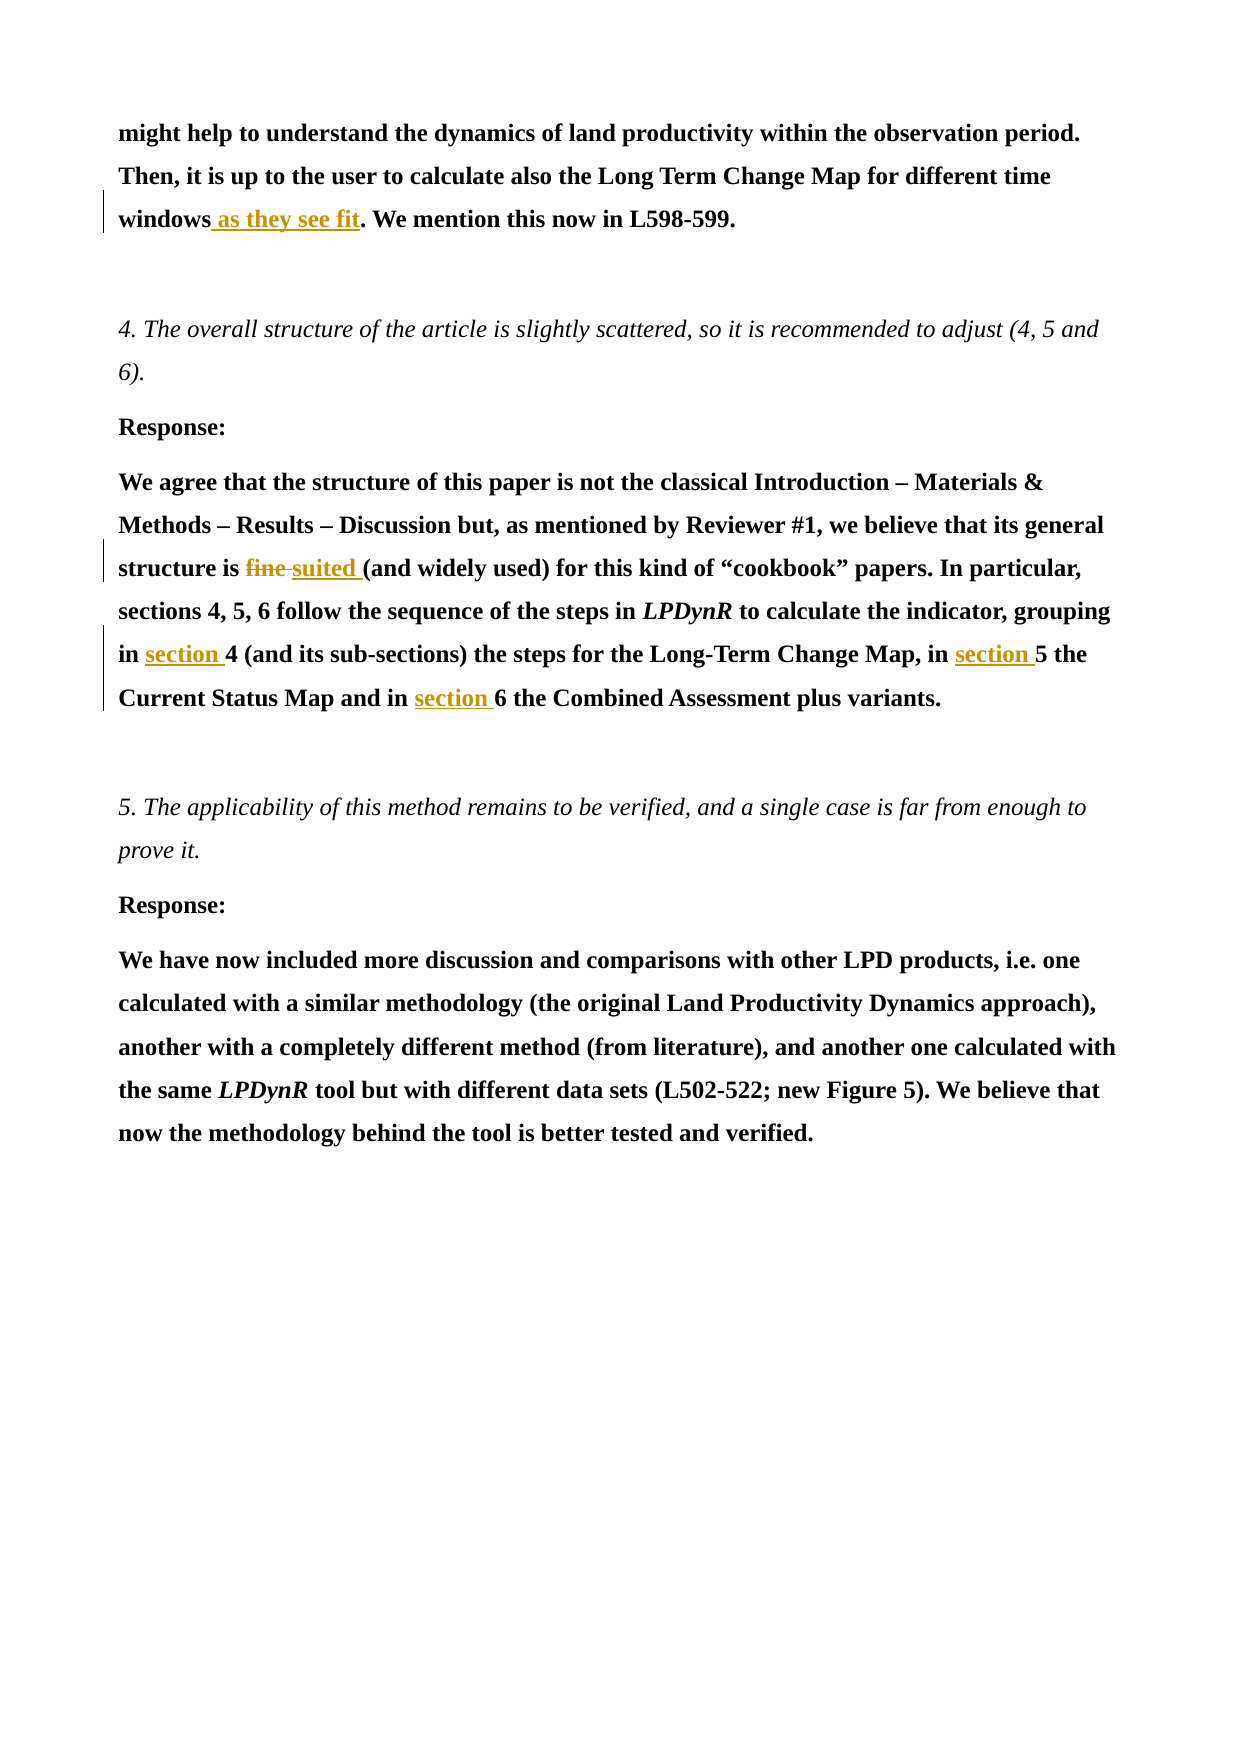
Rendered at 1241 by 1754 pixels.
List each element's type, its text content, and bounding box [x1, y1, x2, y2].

text 4. The overall structure of the article is slightly scattered, so it is recommended to adjust (4, 5 and 6). [118, 314, 1122, 386]
text We agree that the structure of this paper is not the classical Introduction – Materials & Methods – Results – Discussion but, as mentioned by Reviewer #1, we believe that its general structure is (and widely used) for this kind of “cookbook” papers. In particular, sections 4, 5, 6 follow the sequence of the steps in LPDynR to calculate the indicator, grouping in 4 (and its sub-sections) the steps for the Long-Term Change Map, in 5 the Current Status Map and in 6 the Combined Assessment plus variants. [118, 467, 1122, 711]
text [118, 118, 1122, 233]
text We have now included more discussion and comparisons with other LPD products, i.e. one calculated with a similar methodology (the original Land Productivity Dynamics approach), another with a completely different method (from literature), and another one calculated with the same LPDynR tool but with different data sets (L502-522; new Figure 5). We believe that now the methodology behind the tool is better tested and verified. [118, 945, 1122, 1147]
text Response: [118, 891, 1122, 919]
text Response: [118, 412, 1122, 441]
text 5. The applicability of this method remains to be verified, and a single case is far from enough to prove it. [118, 792, 1122, 864]
